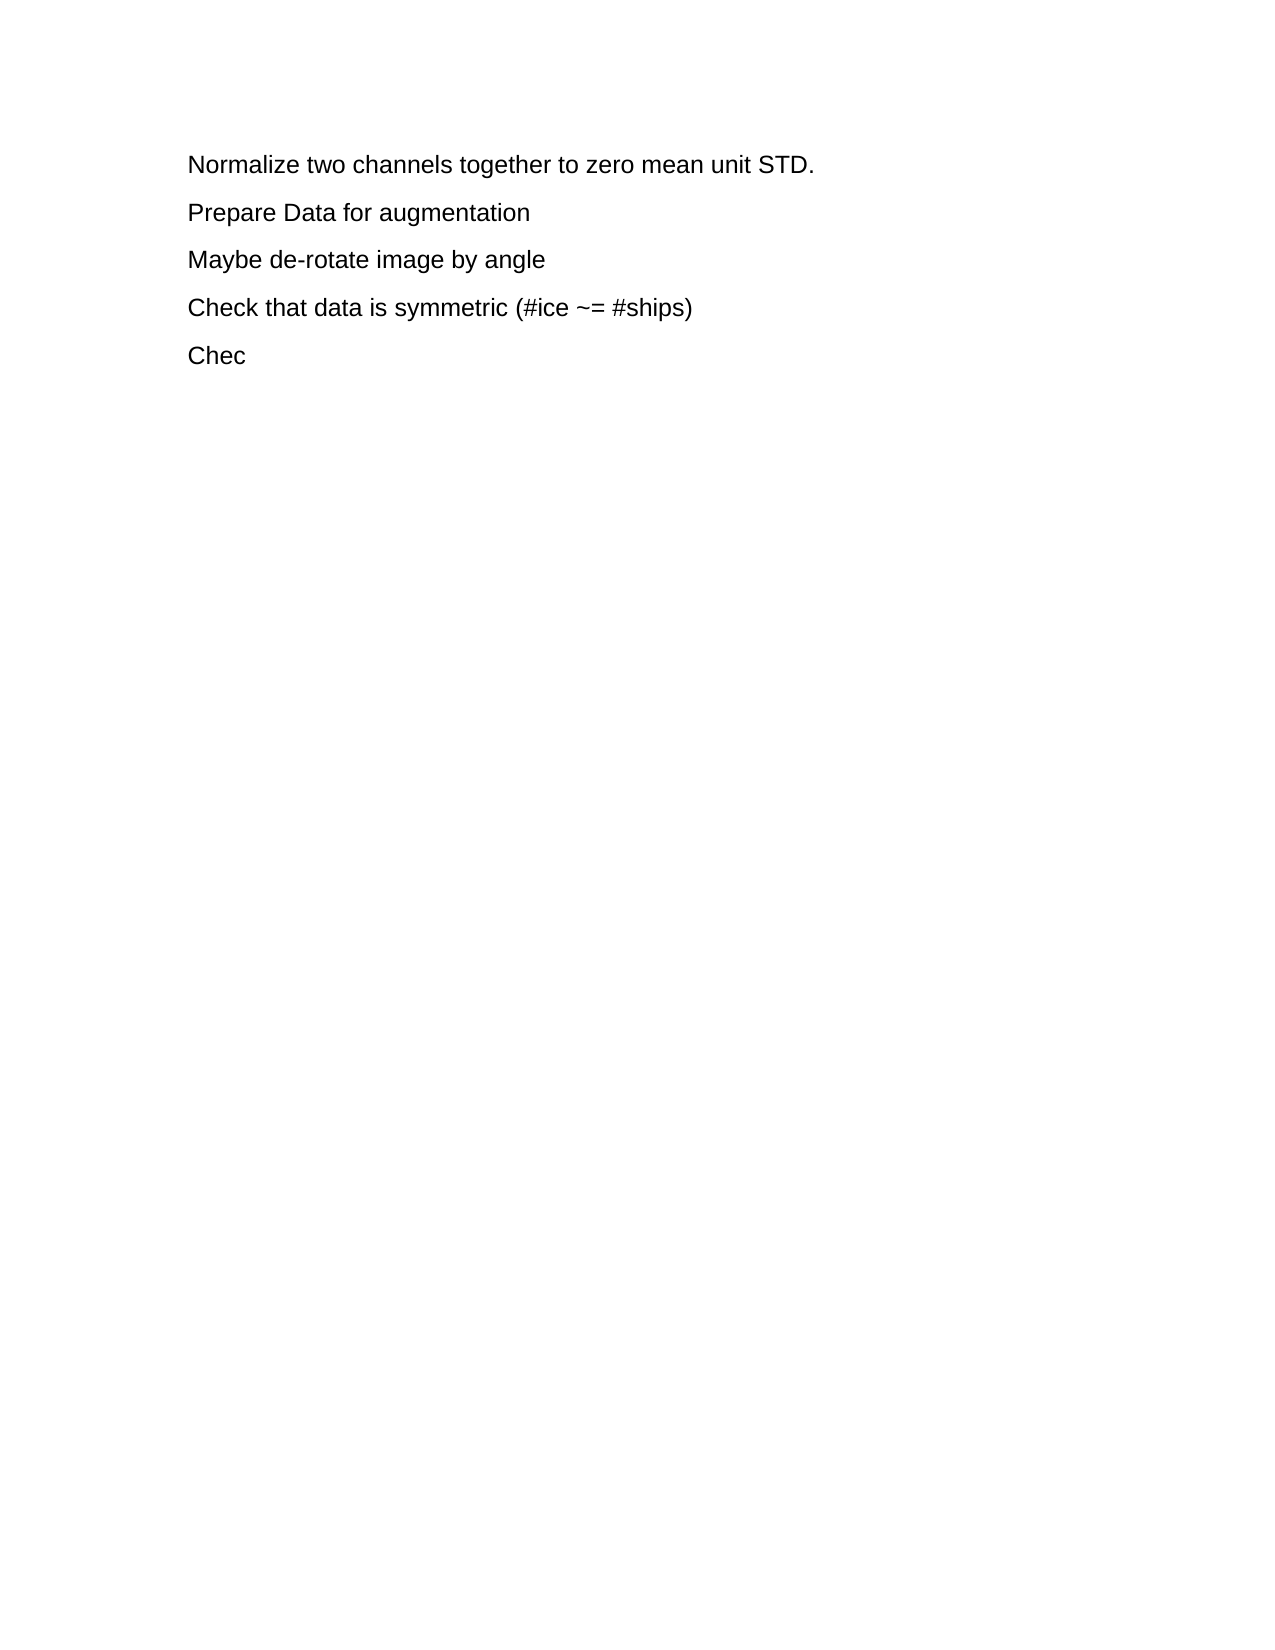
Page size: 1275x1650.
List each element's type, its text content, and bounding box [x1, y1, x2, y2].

text Maybe de-rotate image by angle [187, 245, 1087, 274]
text Check that data is symmetric (#ice ~= #ships) [187, 293, 1087, 322]
text Prepare Data for augmentation [187, 198, 1087, 226]
text Normalize two channels together to zero mean unit STD. [187, 150, 1087, 179]
text Chec [187, 341, 1087, 369]
